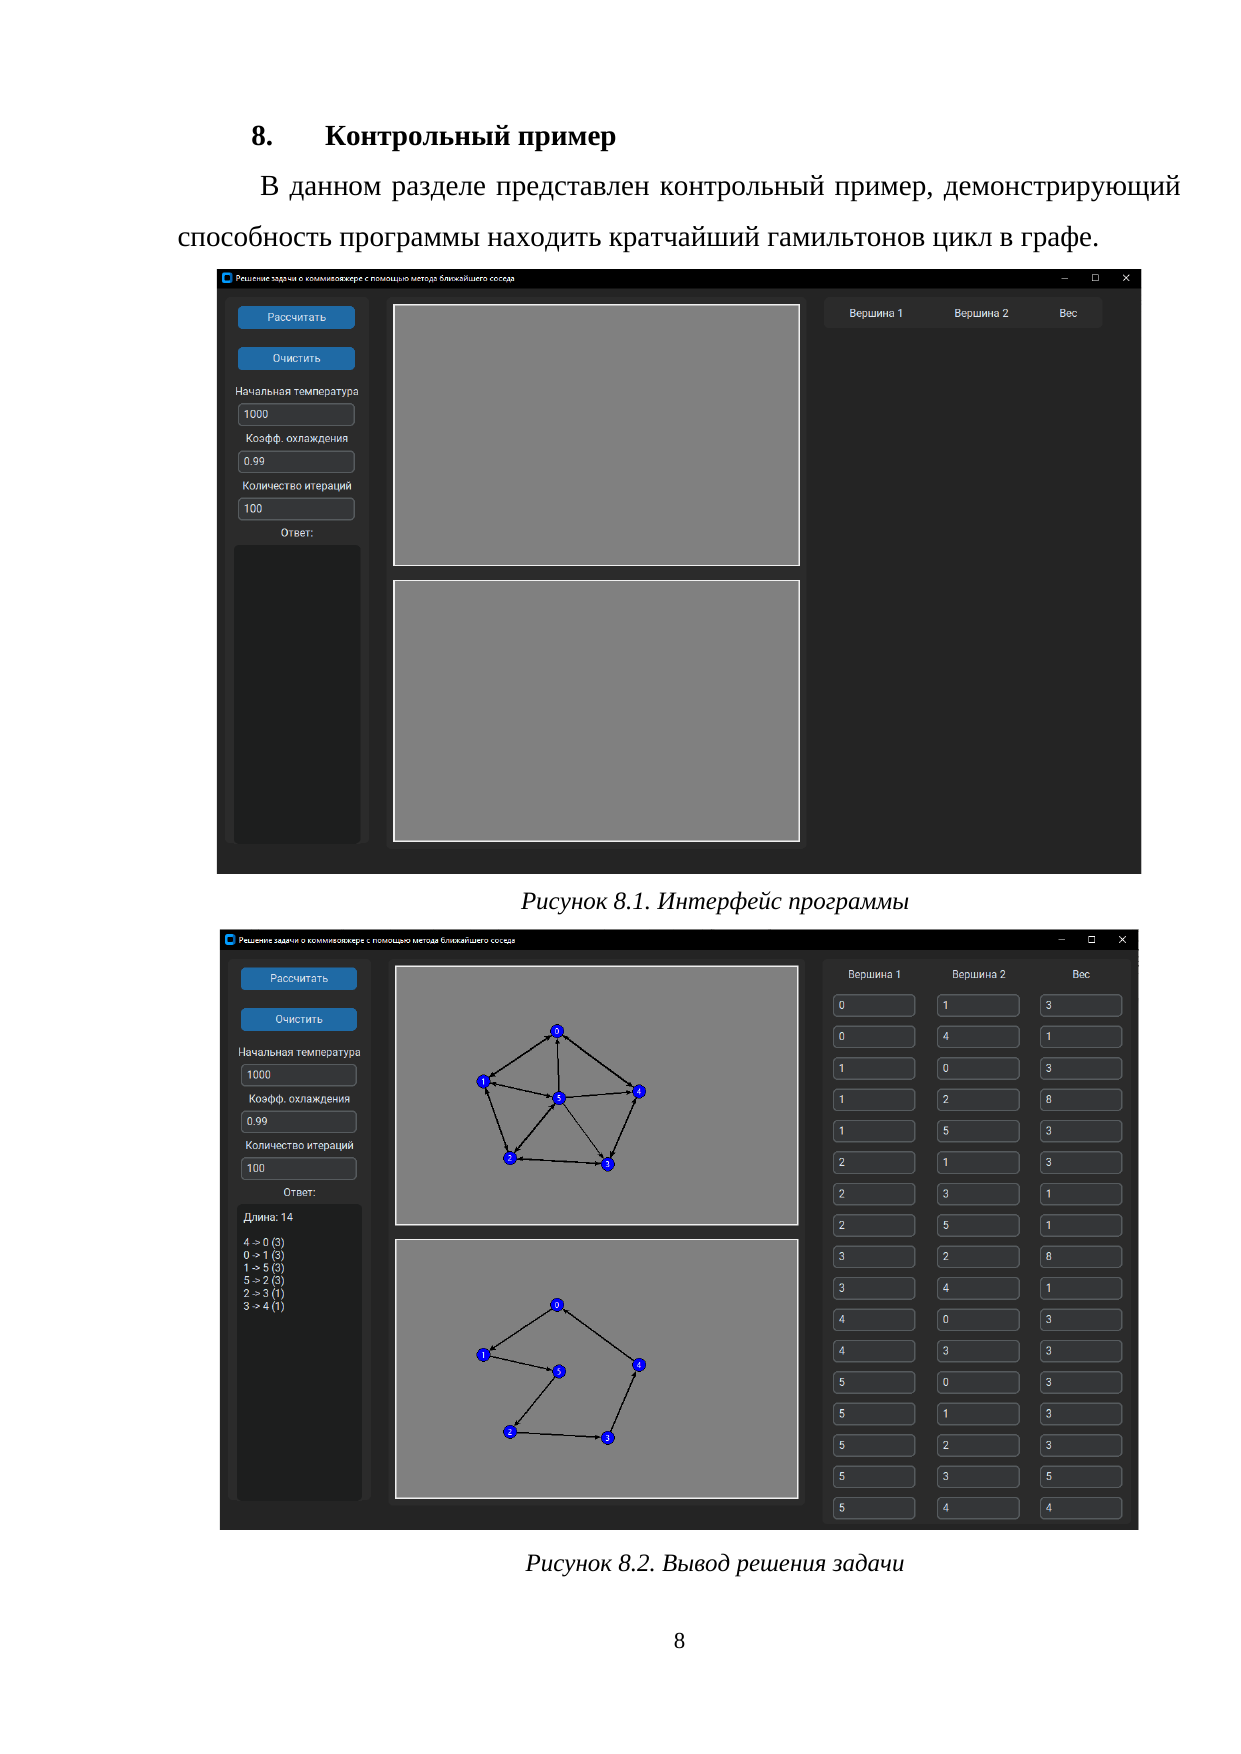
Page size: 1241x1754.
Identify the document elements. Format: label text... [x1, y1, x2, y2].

picture [216, 269, 1142, 874]
text Рисунок 8.2. Вывод решения задачи [177, 1548, 1181, 1577]
text Рисунок 8.1. Интерфейс программы [177, 886, 1181, 915]
subtitle Контрольный пример [177, 118, 1181, 152]
picture [219, 929, 1139, 1530]
text В данном разделе представлен контрольный пример, демонстрирующий способность программы находить кратчайший гамильтонов цикл в графе. [177, 168, 1181, 252]
